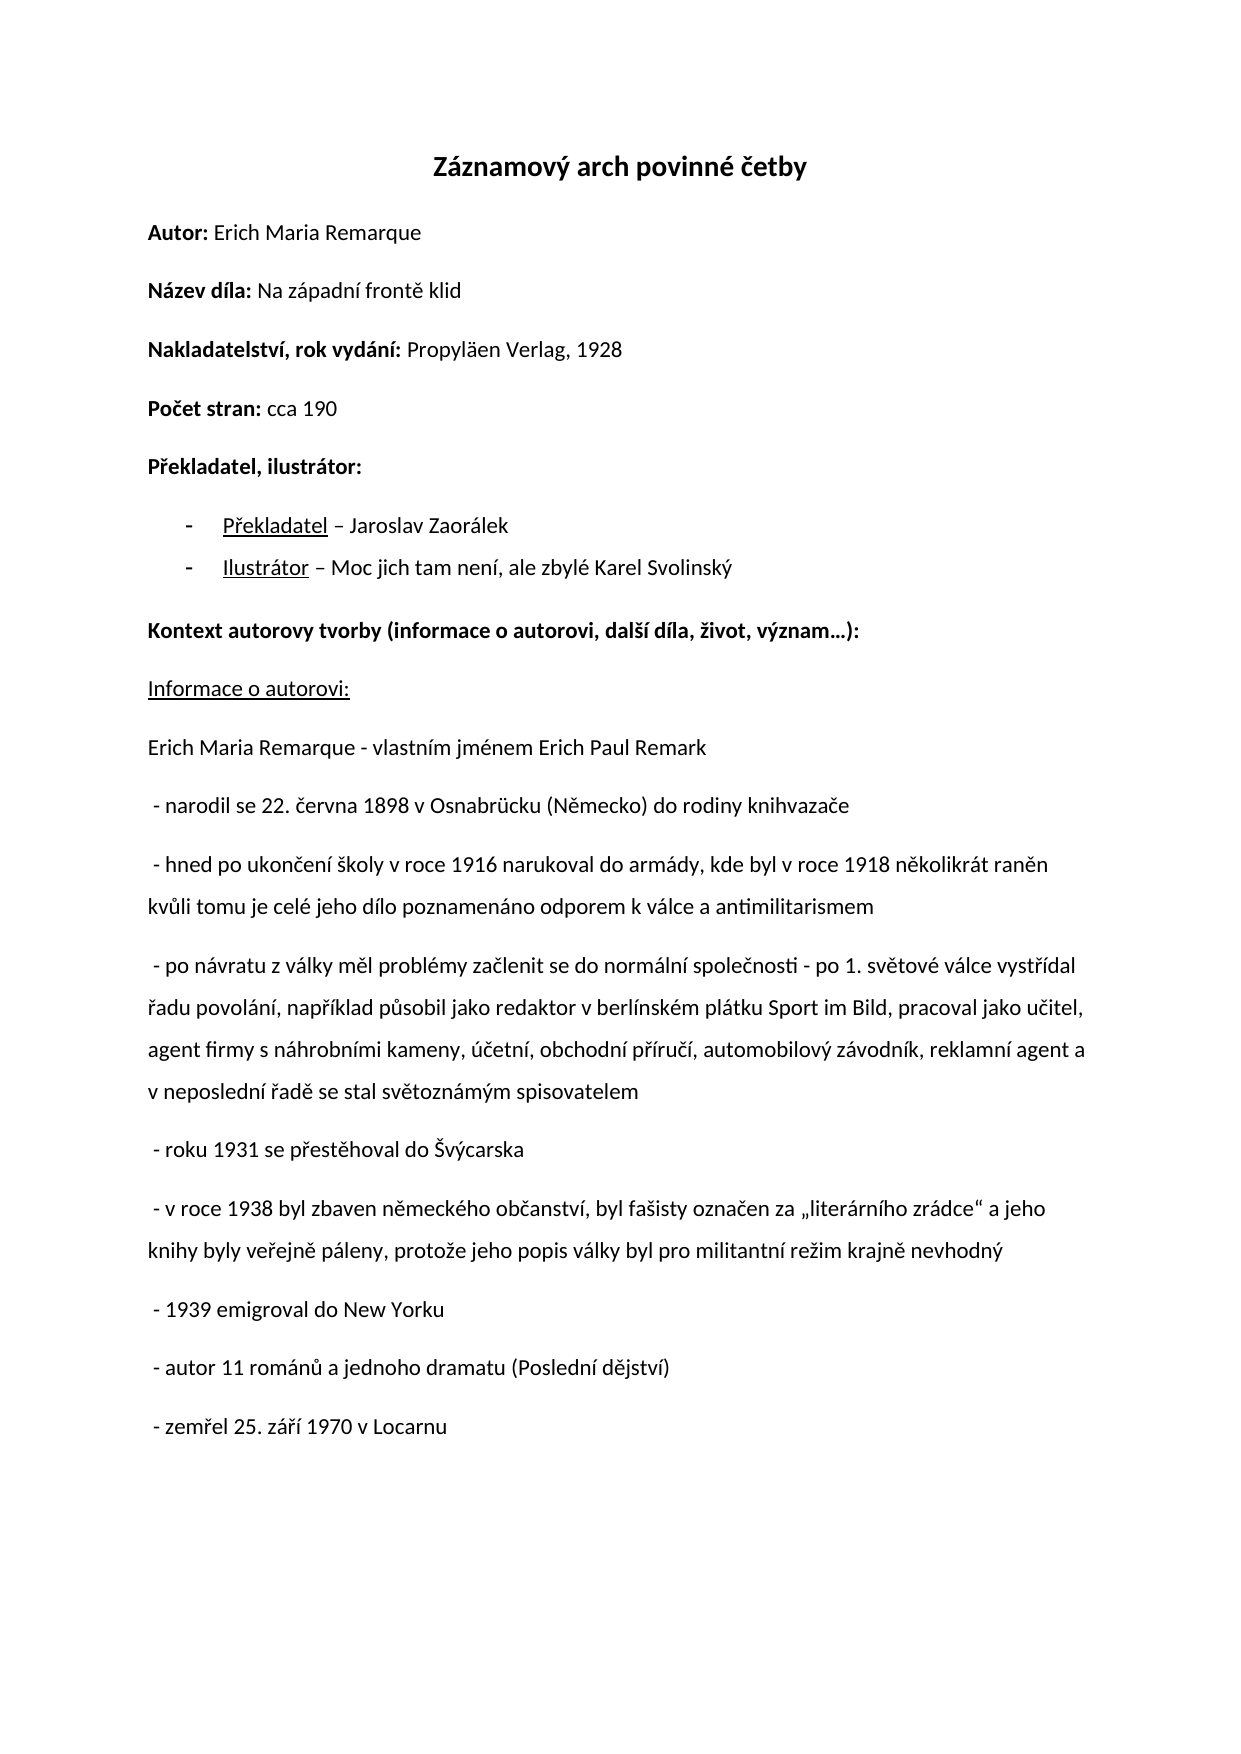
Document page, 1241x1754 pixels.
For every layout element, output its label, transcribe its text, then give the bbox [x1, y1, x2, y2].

text - v roce 1938 byl zbaven německého občanství, byl fašisty označen za „literárního zrádce“ a jeho knihy byly veřejně páleny, protože jeho popis války byl pro militantní režim krajně nevhodný [148, 1194, 1093, 1264]
text Překladatel, ilustrátor: [148, 452, 1093, 480]
list Ilustrátor – Moc jich tam není, ale zbylé Karel Svolinský [185, 553, 1093, 581]
text Erich Maria Remarque - vlastním jménem Erich Paul Remark [148, 733, 1093, 761]
text - roku 1931 se přestěhoval do Švýcarska [148, 1136, 1093, 1163]
text - zemřel 25. září 1970 v Locarnu [148, 1412, 1093, 1440]
text - po návratu z války měl problémy začlenit se do normální společnosti - po 1. světové válce vystřídal řadu povolání, například působil jako redaktor v berlínském plátku Sport im Bild, pracoval jako učitel, agent firmy s náhrobními kameny, účetní, obchodní příručí, automobilový závodník, reklamní agent a v neposlední řadě se stal světoznámým spisovatelem [148, 951, 1093, 1105]
text Záznamový arch povinné četby [148, 148, 1093, 183]
text - hned po ukončení školy v roce 1916 narukoval do armády, kde byl v roce 1918 několikrát raněn kvůli tomu je celé jeho dílo poznamenáno odporem k válce a antimilitarismem [148, 850, 1093, 920]
text Autor: Erich Maria Remarque [148, 218, 1093, 246]
list Překladatel – Jaroslav Zaorálek [185, 511, 1093, 539]
text - 1939 emigroval do New Yorku [148, 1295, 1093, 1323]
text Kontext autorovy tvorby (informace o autorovi, další díla, život, význam…): [148, 616, 1093, 644]
text Nakladatelství, rok vydání: Propyläen Verlag, 1928 [148, 335, 1093, 363]
text Název díla: Na západní frontě klid [148, 276, 1093, 304]
text Počet stran: cca 190 [148, 394, 1093, 422]
text - autor 11 románů a jednoho dramatu (Poslední dějství) [148, 1353, 1093, 1381]
text - narodil se 22. června 1898 v Osnabrücku (Německo) do rodiny knihvazače [148, 792, 1093, 820]
text Informace o autorovi: [148, 674, 1093, 702]
